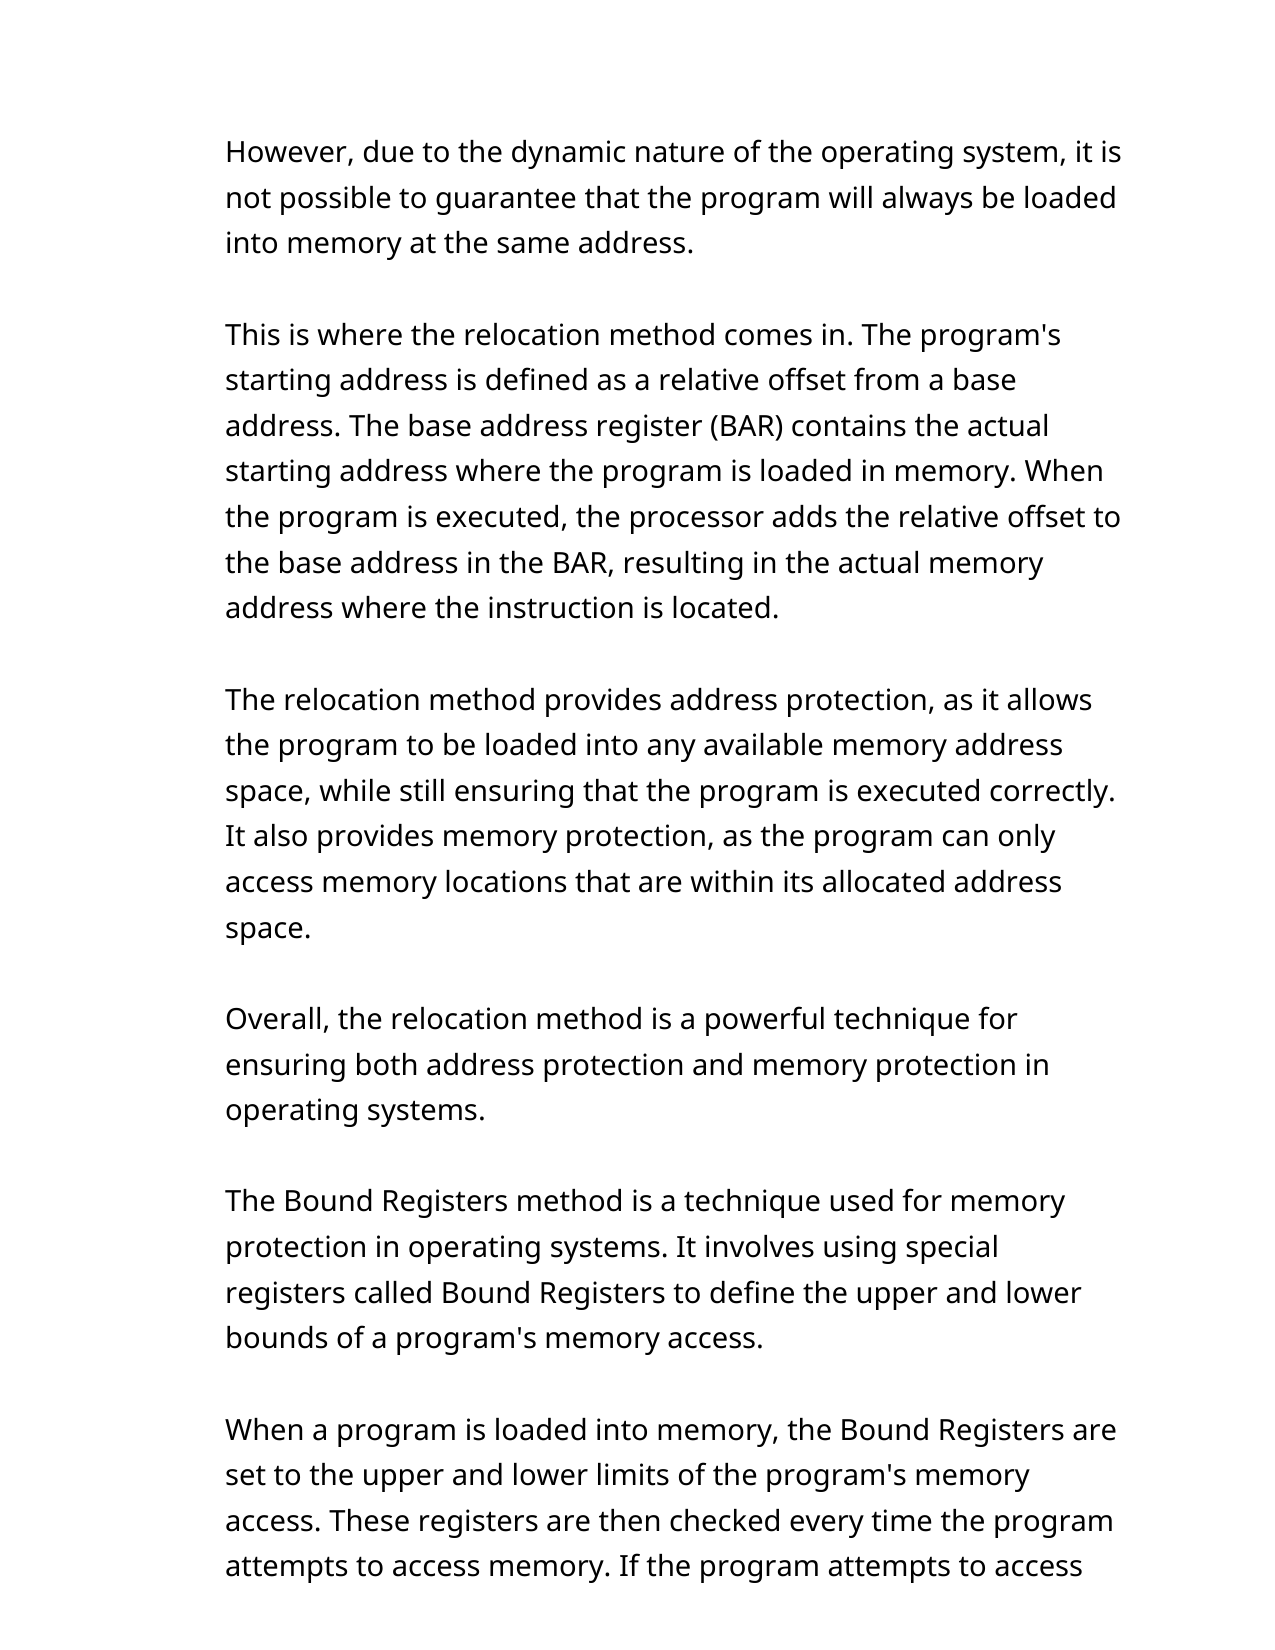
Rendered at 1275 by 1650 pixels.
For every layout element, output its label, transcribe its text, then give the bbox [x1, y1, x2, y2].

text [225, 131, 1125, 262]
text Overall, the relocation method is a powerful technique for ensuring both address protection and memory protection in operating systems. [225, 998, 1125, 1129]
text The Bound Registers method is a technique used for memory protection in operating systems. It involves using special registers called Bound Registers to define the upper and lower bounds of a program's memory access. [225, 1181, 1125, 1357]
text The relocation method provides address protection, as it allows the program to be loaded into any available memory address space, while still ensuring that the program is executed correctly. It also provides memory protection, as the program can only access memory locations that are within its allocated address space. [225, 679, 1125, 947]
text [225, 1409, 1125, 1585]
text This is where the relocation method comes in. The program's starting address is defined as a relative offset from a base address. The base address register (BAR) contains the actual starting address where the program is loaded in memory. When the program is executed, the processor adds the relative offset to the base address in the BAR, resulting in the actual memory address where the instruction is located. [225, 314, 1125, 627]
